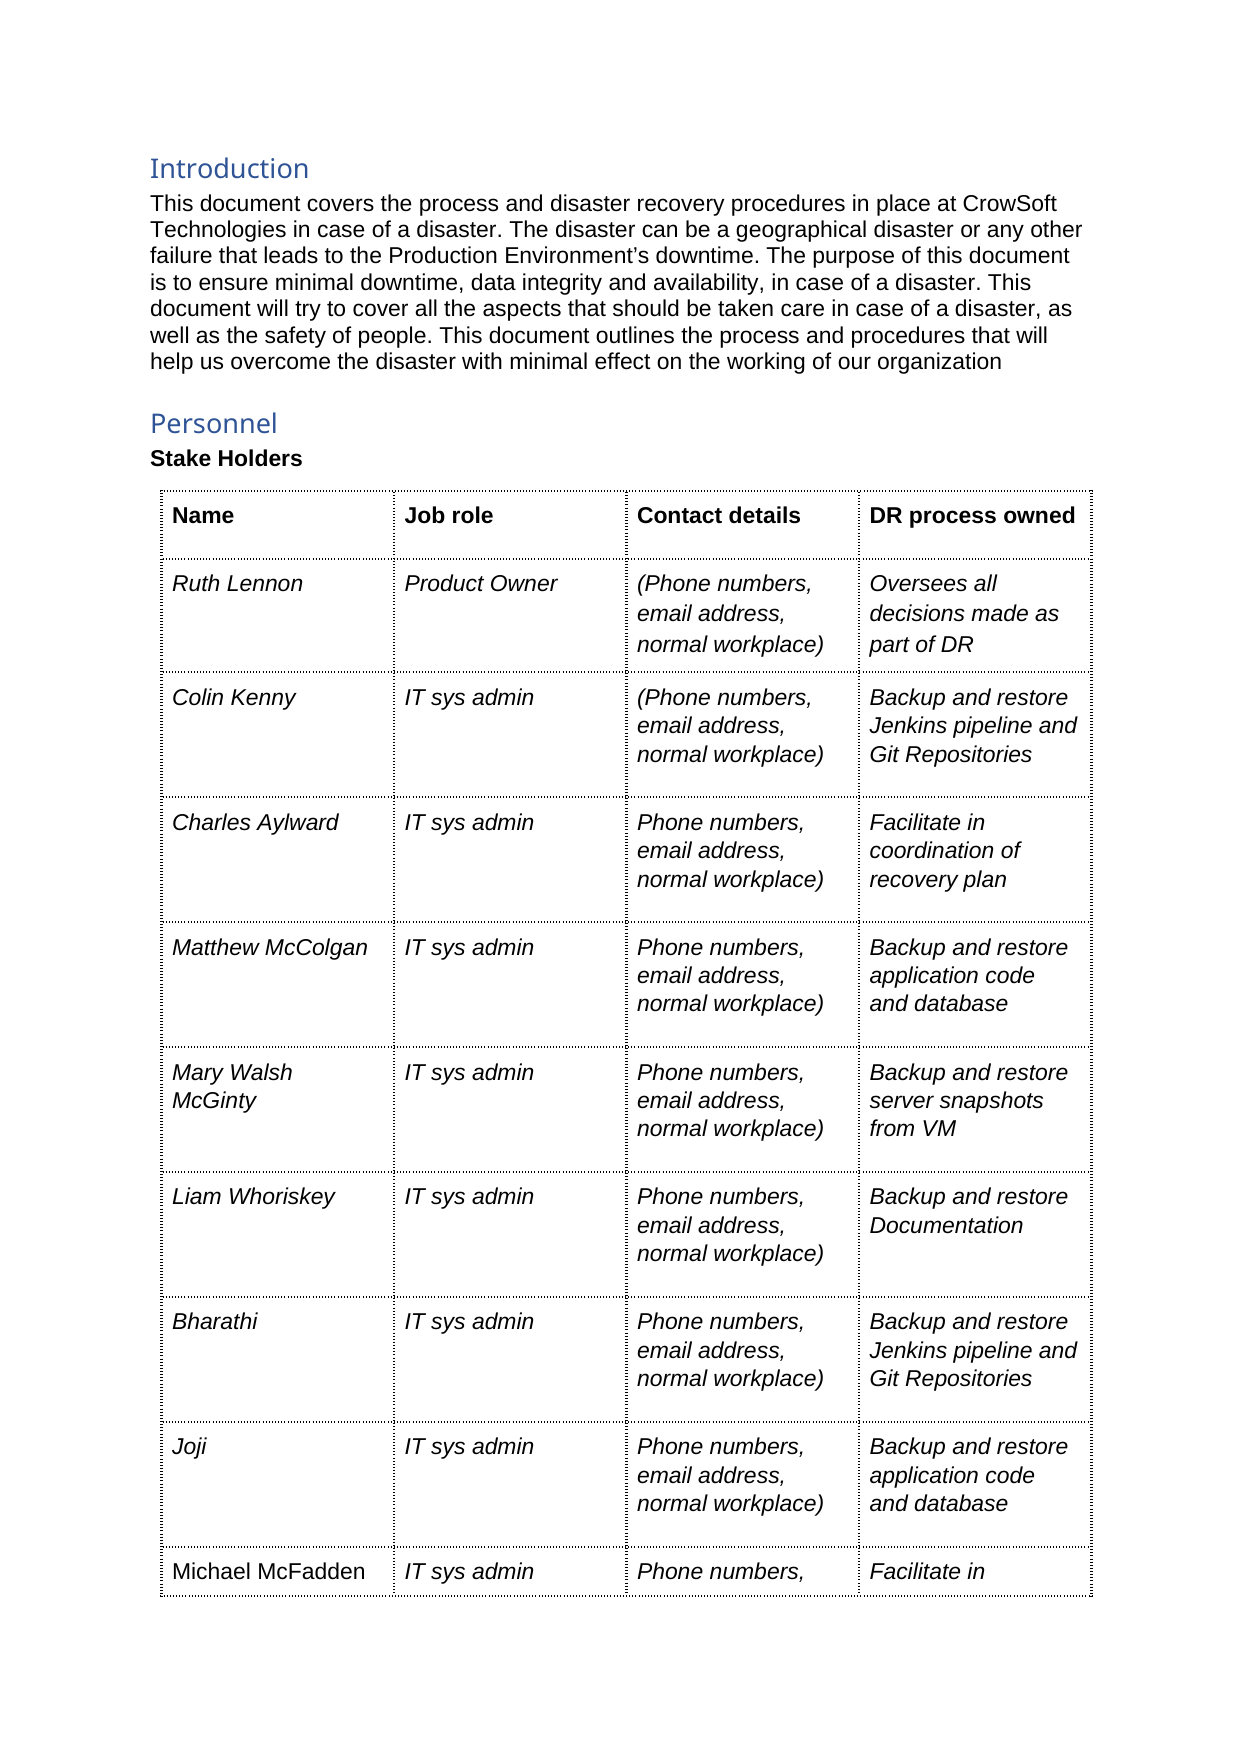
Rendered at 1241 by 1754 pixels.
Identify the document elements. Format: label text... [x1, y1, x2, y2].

table_cell Phone numbers, email address, normal workplace) [626, 1421, 859, 1546]
text Stake Holders [150, 444, 1090, 471]
table_cell Backup and restore Documentation [859, 1171, 1091, 1296]
table_cell IT sys admin [394, 1171, 626, 1296]
table_cell Ruth Lennon [161, 558, 394, 671]
table_cell (Phone numbers, email address, normal workplace) [626, 558, 859, 671]
table_cell Phone numbers, email address, normal workplace) [626, 1546, 859, 1595]
table_cell Phone numbers, email address, normal workplace) [626, 1046, 859, 1171]
table_cell IT sys admin [394, 1046, 626, 1171]
table_header Name [161, 490, 394, 558]
table_cell IT sys admin [394, 1546, 626, 1595]
table_cell Facilitate in coordination of recovery plan [859, 1546, 1091, 1595]
table_cell Backup and restore Jenkins pipeline and Git Repositories [859, 671, 1091, 796]
subtitle Introduction [150, 150, 1090, 187]
table_cell Matthew McColgan [161, 921, 394, 1046]
table_cell Backup and restore application code and database [859, 921, 1091, 1046]
table_cell Michael McFadden [161, 1546, 394, 1595]
table_cell IT sys admin [394, 921, 626, 1046]
table_cell IT sys admin [394, 796, 626, 921]
table_cell (Phone numbers, email address, normal workplace) [626, 671, 859, 796]
table_cell IT sys admin [394, 1421, 626, 1546]
table_cell Mary Walsh McGinty [161, 1046, 394, 1171]
table_cell Product Owner [394, 558, 626, 671]
table_cell Charles Aylward [161, 796, 394, 921]
table_cell Backup and restore application code and database [859, 1421, 1091, 1546]
table_cell Phone numbers, email address, normal workplace) [626, 1171, 859, 1296]
table_cell Colin Kenny [161, 671, 394, 796]
text This document covers the process and disaster recovery procedures in place at CrowSoft Technologies in case of a disaster. The disaster can be a geographical disaster or any other failure that leads to the Production Environment’s downtime. The purpose of this document is to ensure minimal downtime, data integrity and availability, in case of a disaster. This document will try to cover all the aspects that should be taken care in case of a disaster, as well as the safety of people. This document outlines the process and procedures that will help us overcome the disaster with minimal effect on the working of our organization [150, 190, 1090, 374]
table_cell Bharathi [161, 1296, 394, 1421]
table_cell Phone numbers, email address, normal workplace) [626, 921, 859, 1046]
table_cell Facilitate in coordination of recovery plan [859, 796, 1091, 921]
table_cell Liam Whoriskey [161, 1171, 394, 1296]
table_cell Oversees all decisions made as part of DR [859, 558, 1091, 671]
table_cell Backup and restore server snapshots from VM [859, 1046, 1091, 1171]
table_cell Backup and restore Jenkins pipeline and Git Repositories [859, 1296, 1091, 1421]
subtitle Personnel [150, 405, 1090, 442]
table_header Contact details [626, 490, 859, 558]
table_cell Phone numbers, email address, normal workplace) [626, 1296, 859, 1421]
table_header DR process owned [859, 490, 1091, 558]
table_cell IT sys admin [394, 1296, 626, 1421]
table_cell IT sys admin [394, 671, 626, 796]
table_header Job role [394, 490, 626, 558]
table_cell Joji [161, 1421, 394, 1546]
table_cell Phone numbers, email address, normal workplace) [626, 796, 859, 921]
